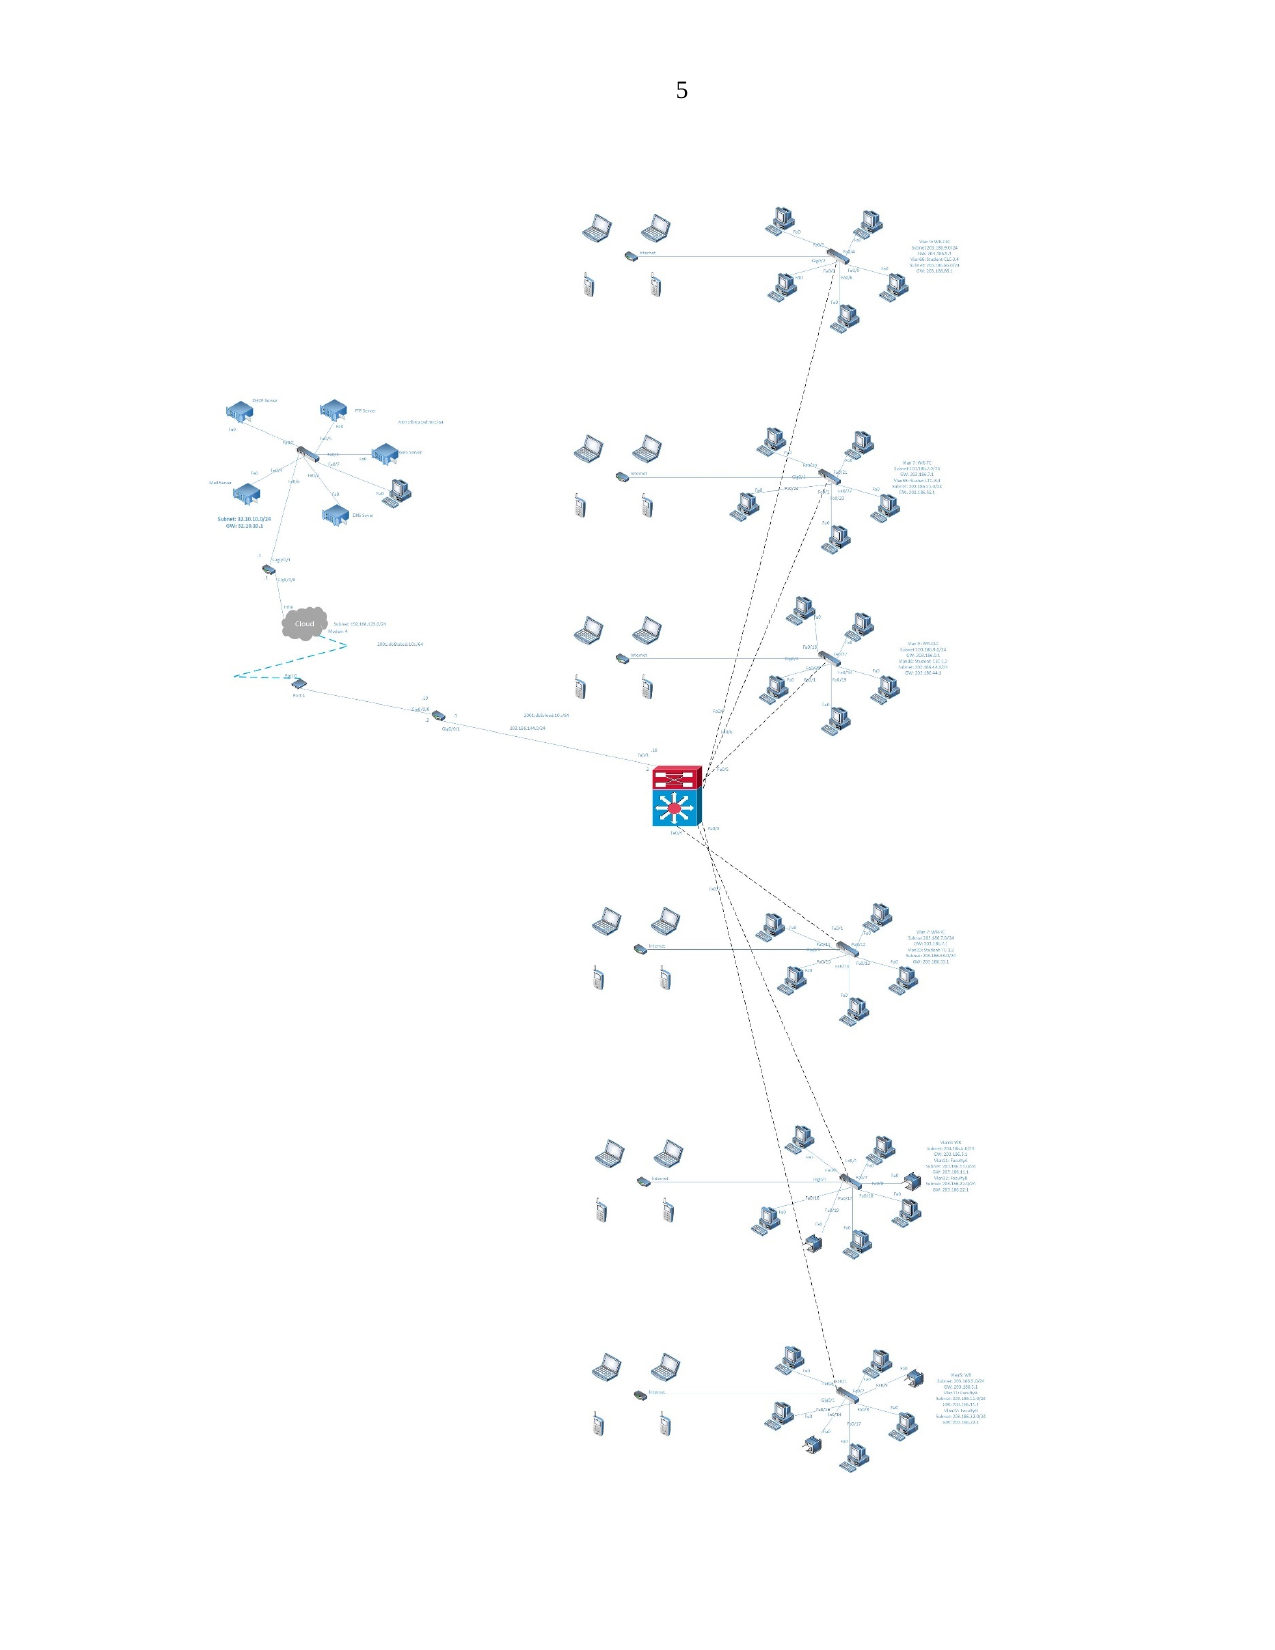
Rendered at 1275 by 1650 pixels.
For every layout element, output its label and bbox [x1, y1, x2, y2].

picture [206, 206, 988, 1473]
